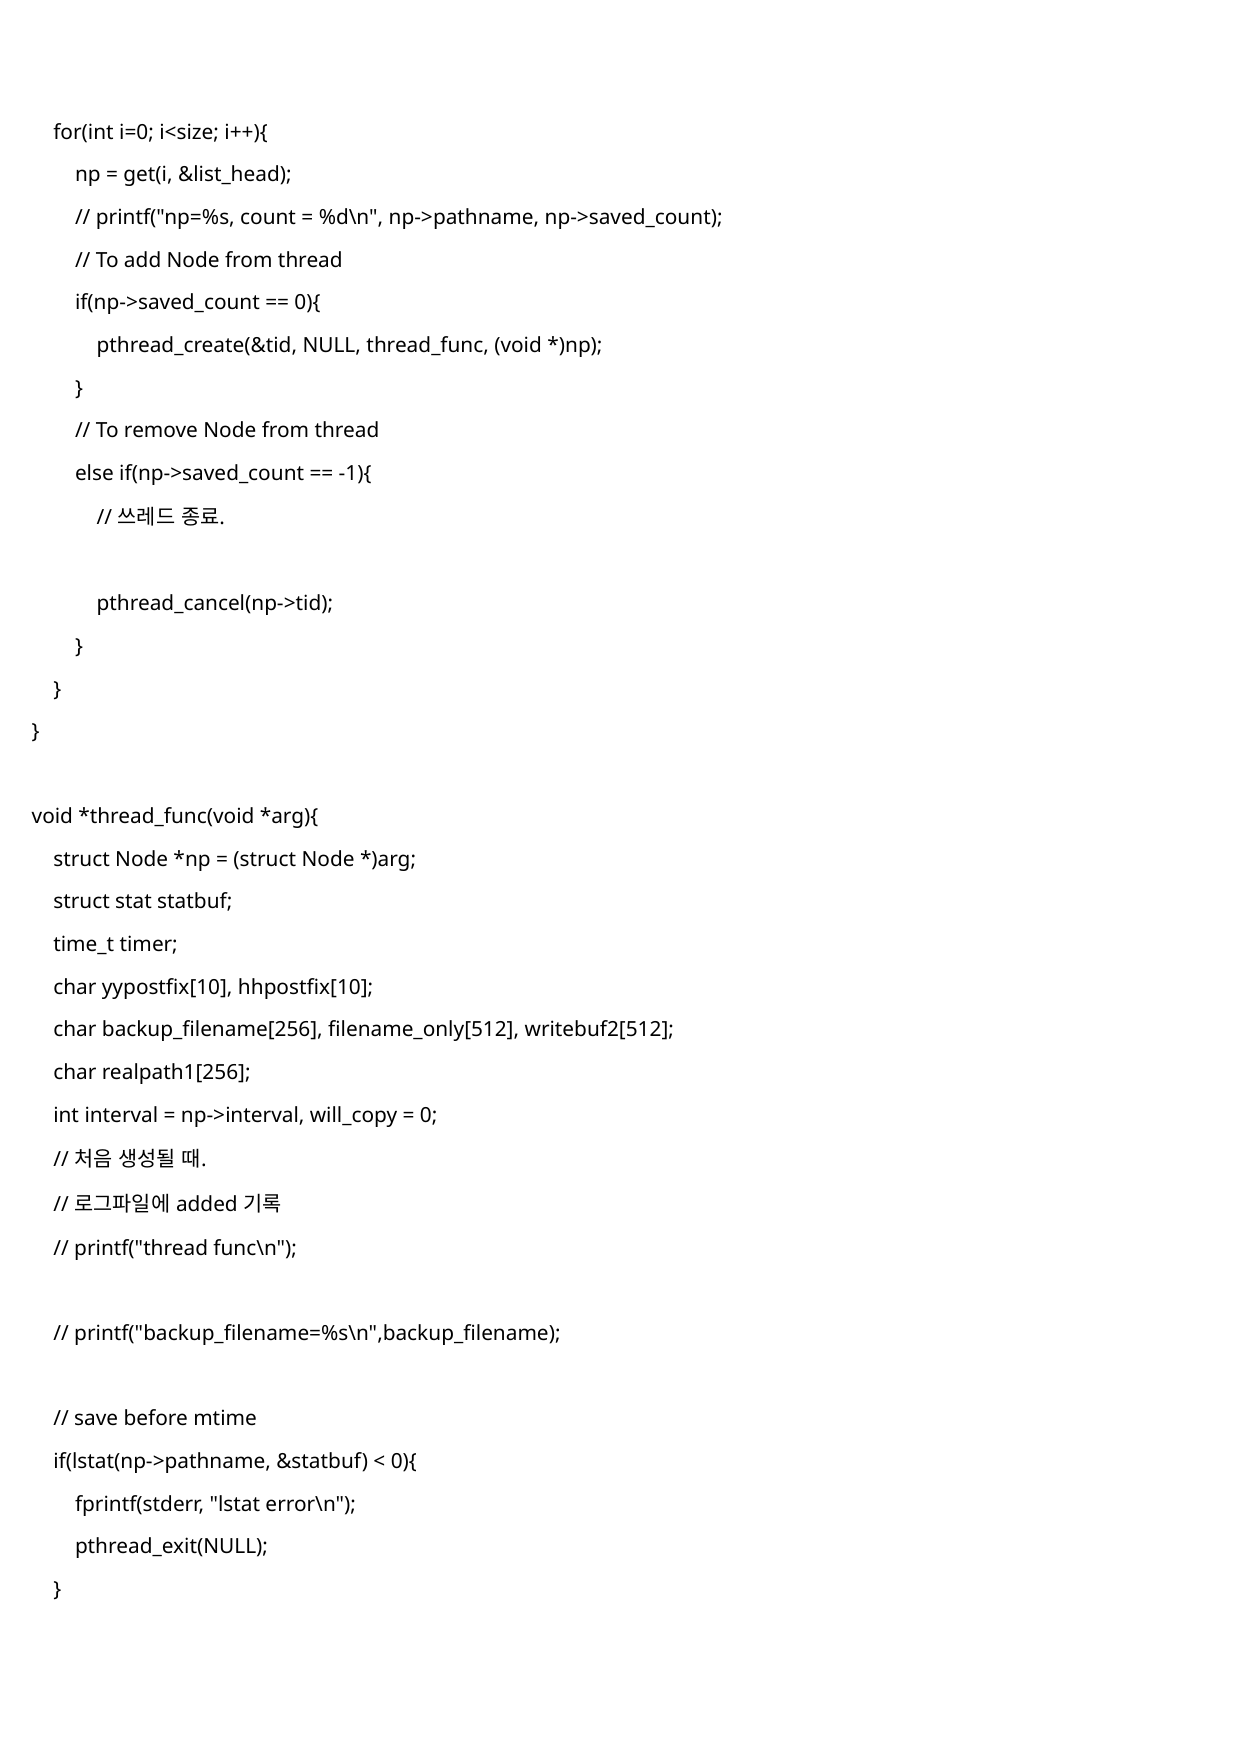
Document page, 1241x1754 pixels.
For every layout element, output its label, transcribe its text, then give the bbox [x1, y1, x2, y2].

text for(int i=0; i<size; i++){ [31, 117, 1209, 145]
text // 처음 생성될 때. [31, 1142, 1209, 1173]
text void *thread_func(void *arg){ [31, 801, 1209, 830]
text // 로그파일에 added 기록 [31, 1188, 1209, 1218]
text // To remove Node from thread [31, 415, 1209, 444]
text // 쓰레드 종료. [31, 500, 1209, 531]
text char yypostfix[10], hhpostfix[10]; [31, 972, 1209, 1000]
text if(np->saved_count == 0){ [31, 287, 1209, 316]
text np = get(i, &list_head); [31, 159, 1209, 188]
text // save before mtime [31, 1403, 1209, 1432]
text // printf("thread func\n"); [31, 1233, 1209, 1262]
text // printf("np=%s, count = %d\n", np->pathname, np->saved_count); [31, 202, 1209, 231]
text struct Node *np = (struct Node *)arg; [31, 844, 1209, 872]
text pthread_exit(NULL); [31, 1531, 1209, 1560]
text int interval = np->interval, will_copy = 0; [31, 1100, 1209, 1128]
text } [31, 716, 1209, 745]
text pthread_create(&tid, NULL, thread_func, (void *)np); [31, 330, 1209, 358]
text pthread_cancel(np->tid); [31, 588, 1209, 617]
text time_t timer; [31, 929, 1209, 958]
text fprintf(stderr, "lstat error\n"); [31, 1489, 1209, 1517]
text if(lstat(np->pathname, &statbuf) < 0){ [31, 1446, 1209, 1474]
text } [31, 674, 1209, 702]
text // To add Node from thread [31, 245, 1209, 273]
text // printf("backup_filename=%s\n",backup_filename); [31, 1318, 1209, 1347]
text } [31, 1574, 1209, 1602]
text char realpath1[256]; [31, 1057, 1209, 1086]
text else if(np->saved_count == -1){ [31, 458, 1209, 486]
text } [31, 631, 1209, 659]
text } [31, 373, 1209, 401]
text char backup_filename[256], filename_only[512], writebuf2[512]; [31, 1014, 1209, 1043]
text struct stat statbuf; [31, 887, 1209, 915]
